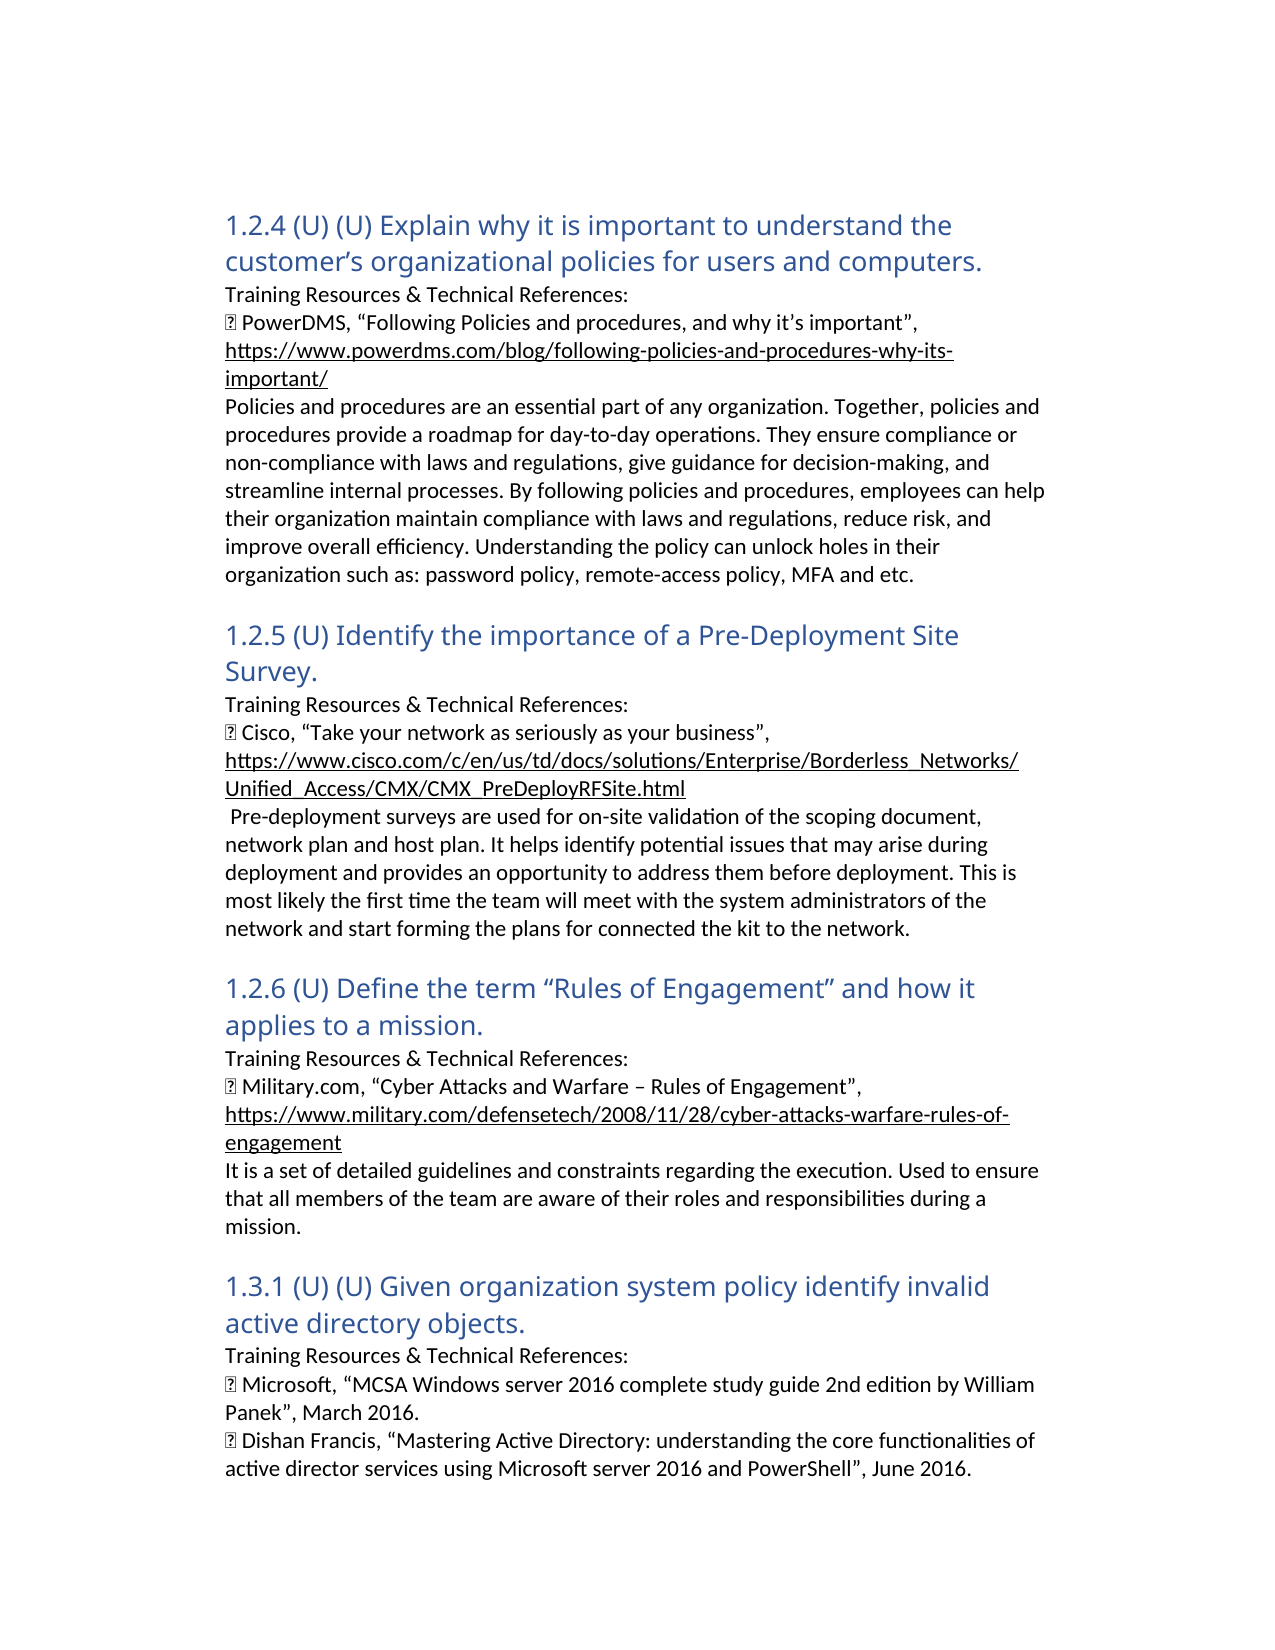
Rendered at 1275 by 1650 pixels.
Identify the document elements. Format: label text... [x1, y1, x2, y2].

text It is a set of detailed guidelines and constraints regarding the execution. Used to ensure that all members of the team are aware of their roles and responsibilities during a mission. [225, 1156, 1050, 1240]
subtitle 1.3.1 (U) (U) Given organization system policy identify invalid active directory objects. [225, 1268, 1050, 1342]
text  Dishan Francis, “Mastering Active Directory: understanding the core functionalities of active director services using Microsoft server 2016 and PowerShell”, June 2016. [225, 1426, 1050, 1482]
text Training Resources & Technical References: [225, 1044, 1050, 1072]
subtitle 1.2.6 (U) Define the term “Rules of Engagement” and how it applies to a mission. [225, 970, 1050, 1044]
subtitle 1.2.5 (U) Identify the importance of a Pre-Deployment Site Survey. [225, 616, 1050, 690]
text Policies and procedures are an essential part of any organization. Together, policies and procedures provide a roadmap for day-to-day operations. They ensure compliance or non-compliance with laws and regulations, give guidance for decision-making, and streamline internal processes. By following policies and procedures, employees can help their organization maintain compliance with laws and regulations, reduce risk, and improve overall efficiency. Understanding the policy can unlock holes in their organization such as: password policy, remote-access policy, MFA and etc. [225, 392, 1050, 588]
text  Microsoft, “MCSA Windows server 2016 complete study guide 2nd edition by William Panek”, March 2016. [225, 1370, 1050, 1426]
text  PowerDMS, “Following Policies and procedures, and why it’s important”, https://www.powerdms.com/blog/following-policies-and-procedures-why-its-important/ [225, 308, 1050, 392]
text Training Resources & Technical References: [225, 280, 1050, 308]
text Training Resources & Technical References: [225, 1342, 1050, 1370]
text Pre-deployment surveys are used for on-site validation of the scoping document, network plan and host plan. It helps identify potential issues that may arise during deployment and provides an opportunity to address them before deployment. This is most likely the first time the team will meet with the system administrators of the network and start forming the plans for connected the kit to the network. [225, 802, 1050, 942]
text  Military.com, “Cyber Attacks and Warfare – Rules of Engagement”, https://www.military.com/defensetech/2008/11/28/cyber-attacks-warfare-rules-of-engagement [225, 1072, 1050, 1156]
text  Cisco, “Take your network as seriously as your business”, https://www.cisco.com/c/en/us/td/docs/solutions/Enterprise/Borderless_Networks/Unified_Access/CMX/CMX_PreDeployRFSite.html [225, 718, 1050, 802]
subtitle 1.2.4 (U) (U) Explain why it is important to understand the customer’s organizational policies for users and computers. [225, 206, 1050, 280]
text Training Resources & Technical References: [225, 690, 1050, 718]
